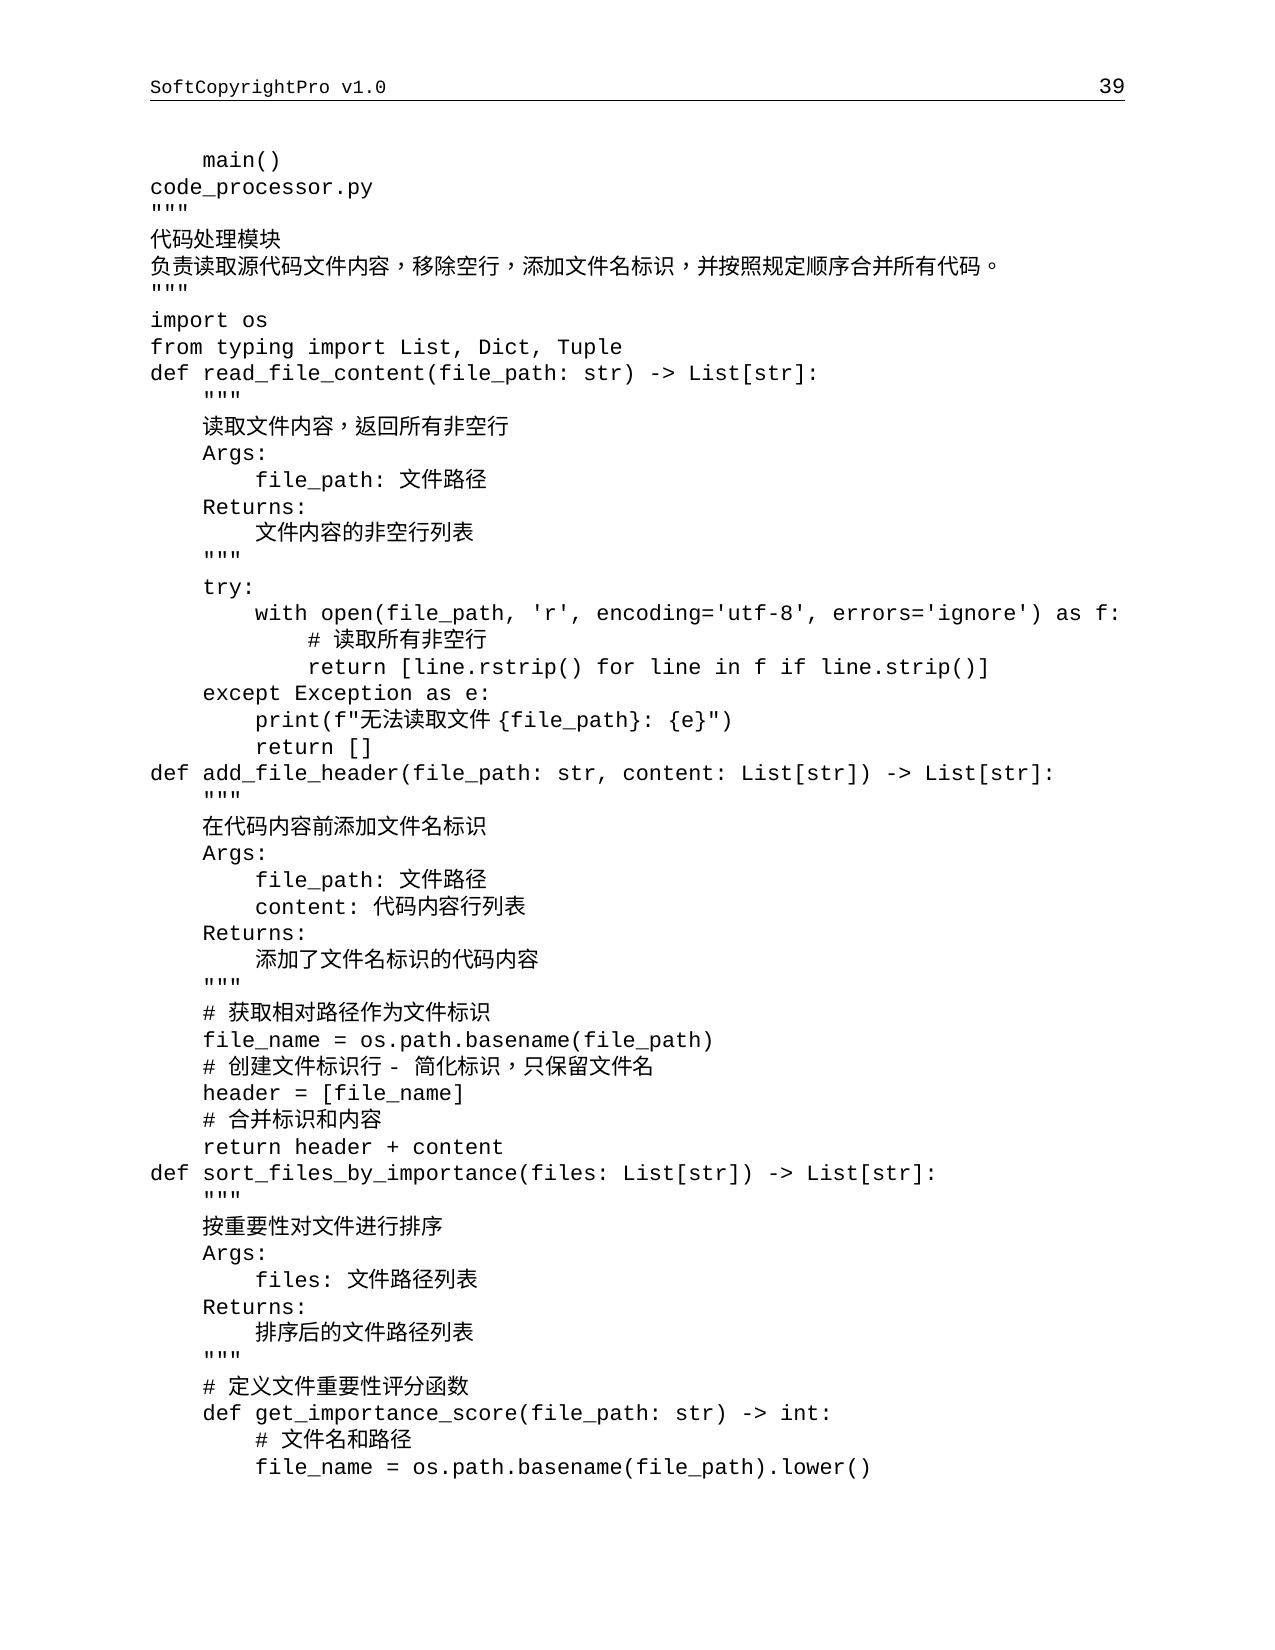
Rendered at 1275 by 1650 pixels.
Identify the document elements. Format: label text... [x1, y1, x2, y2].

text 文件内容的非空行列表 [150, 523, 1125, 545]
text def add_file_header(file_path: str, content: List[str]) -> List[str]: [150, 763, 1125, 785]
text """ [150, 790, 1125, 812]
text # 获取相对路径作为文件标识 [150, 1003, 1125, 1025]
text """ [150, 1190, 1125, 1212]
text def sort_files_by_importance(files: List[str]) -> List[str]: [150, 1163, 1125, 1185]
text # 创建文件标识行 - 简化标识，只保留文件名 [150, 1057, 1125, 1078]
text file_path: 文件路径 [150, 470, 1125, 492]
text from typing import List, Dict, Tuple [150, 337, 1125, 358]
text import os [150, 310, 1125, 332]
text Args: [150, 443, 1125, 465]
text # 定义文件重要性评分函数 [150, 1377, 1125, 1398]
text return [] [150, 737, 1125, 758]
text main() [150, 150, 1125, 172]
text with open(file_path, 'r', encoding='utf-8', errors='ignore') as f: [150, 603, 1125, 625]
text return [line.rstrip() for line in f if line.strip()] [150, 657, 1125, 678]
text def read_file_content(file_path: str) -> List[str]: [150, 363, 1125, 385]
text """ [150, 1350, 1125, 1372]
text def get_importance_score(file_path: str) -> int: [150, 1403, 1125, 1425]
text 按重要性对文件进行排序 [150, 1217, 1125, 1238]
text 排序后的文件路径列表 [150, 1323, 1125, 1345]
text """ [150, 390, 1125, 412]
text print(f"无法读取文件 {file_path}: {e}") [150, 710, 1125, 732]
text Args: [150, 843, 1125, 865]
text # 文件名和路径 [150, 1430, 1125, 1452]
text # 读取所有非空行 [150, 630, 1125, 652]
text """ [150, 550, 1125, 572]
text 在代码内容前添加文件名标识 [150, 817, 1125, 838]
text header = [file_name] [150, 1083, 1125, 1105]
text Returns: [150, 497, 1125, 518]
text file_name = os.path.basename(file_path) [150, 1030, 1125, 1052]
text content: 代码内容行列表 [150, 897, 1125, 918]
text Returns: [150, 923, 1125, 945]
text code_processor.py [150, 177, 1125, 198]
text 代码处理模块 [150, 230, 1125, 252]
text 负责读取源代码文件内容，移除空行，添加文件名标识，并按照规定顺序合并所有代码。 [150, 257, 1125, 278]
text """ [150, 203, 1125, 225]
text file_path: 文件路径 [150, 870, 1125, 892]
text return header + content [150, 1137, 1125, 1158]
text """ [150, 977, 1125, 998]
text 读取文件内容，返回所有非空行 [150, 417, 1125, 438]
text files: 文件路径列表 [150, 1270, 1125, 1292]
text Args: [150, 1243, 1125, 1265]
text Returns: [150, 1297, 1125, 1318]
text """ [150, 283, 1125, 305]
text try: [150, 577, 1125, 598]
text 添加了文件名标识的代码内容 [150, 950, 1125, 972]
text file_name = os.path.basename(file_path).lower() [150, 1457, 1125, 1478]
text # 合并标识和内容 [150, 1110, 1125, 1132]
text except Exception as e: [150, 683, 1125, 705]
